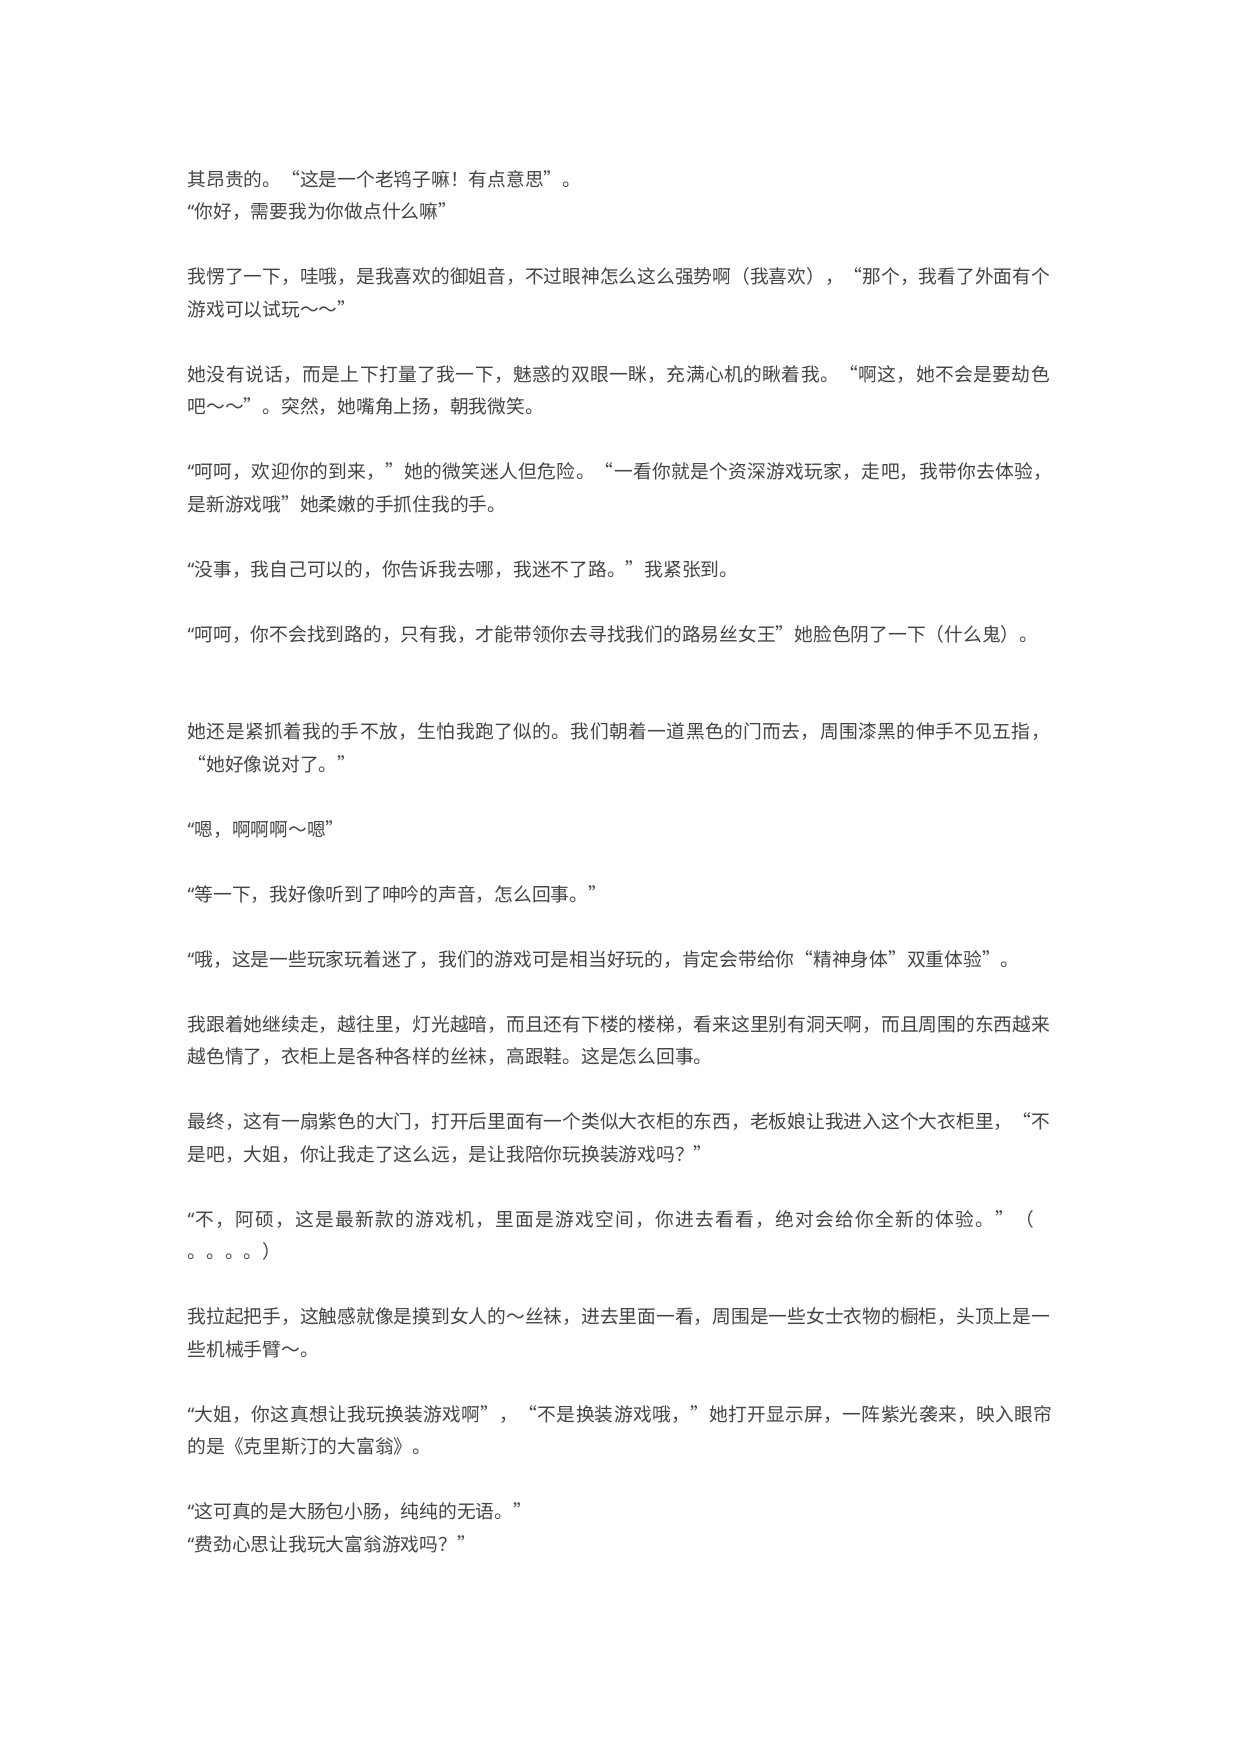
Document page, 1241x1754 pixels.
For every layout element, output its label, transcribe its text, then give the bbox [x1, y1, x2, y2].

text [187, 1217, 1053, 1592]
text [187, 162, 1053, 631]
